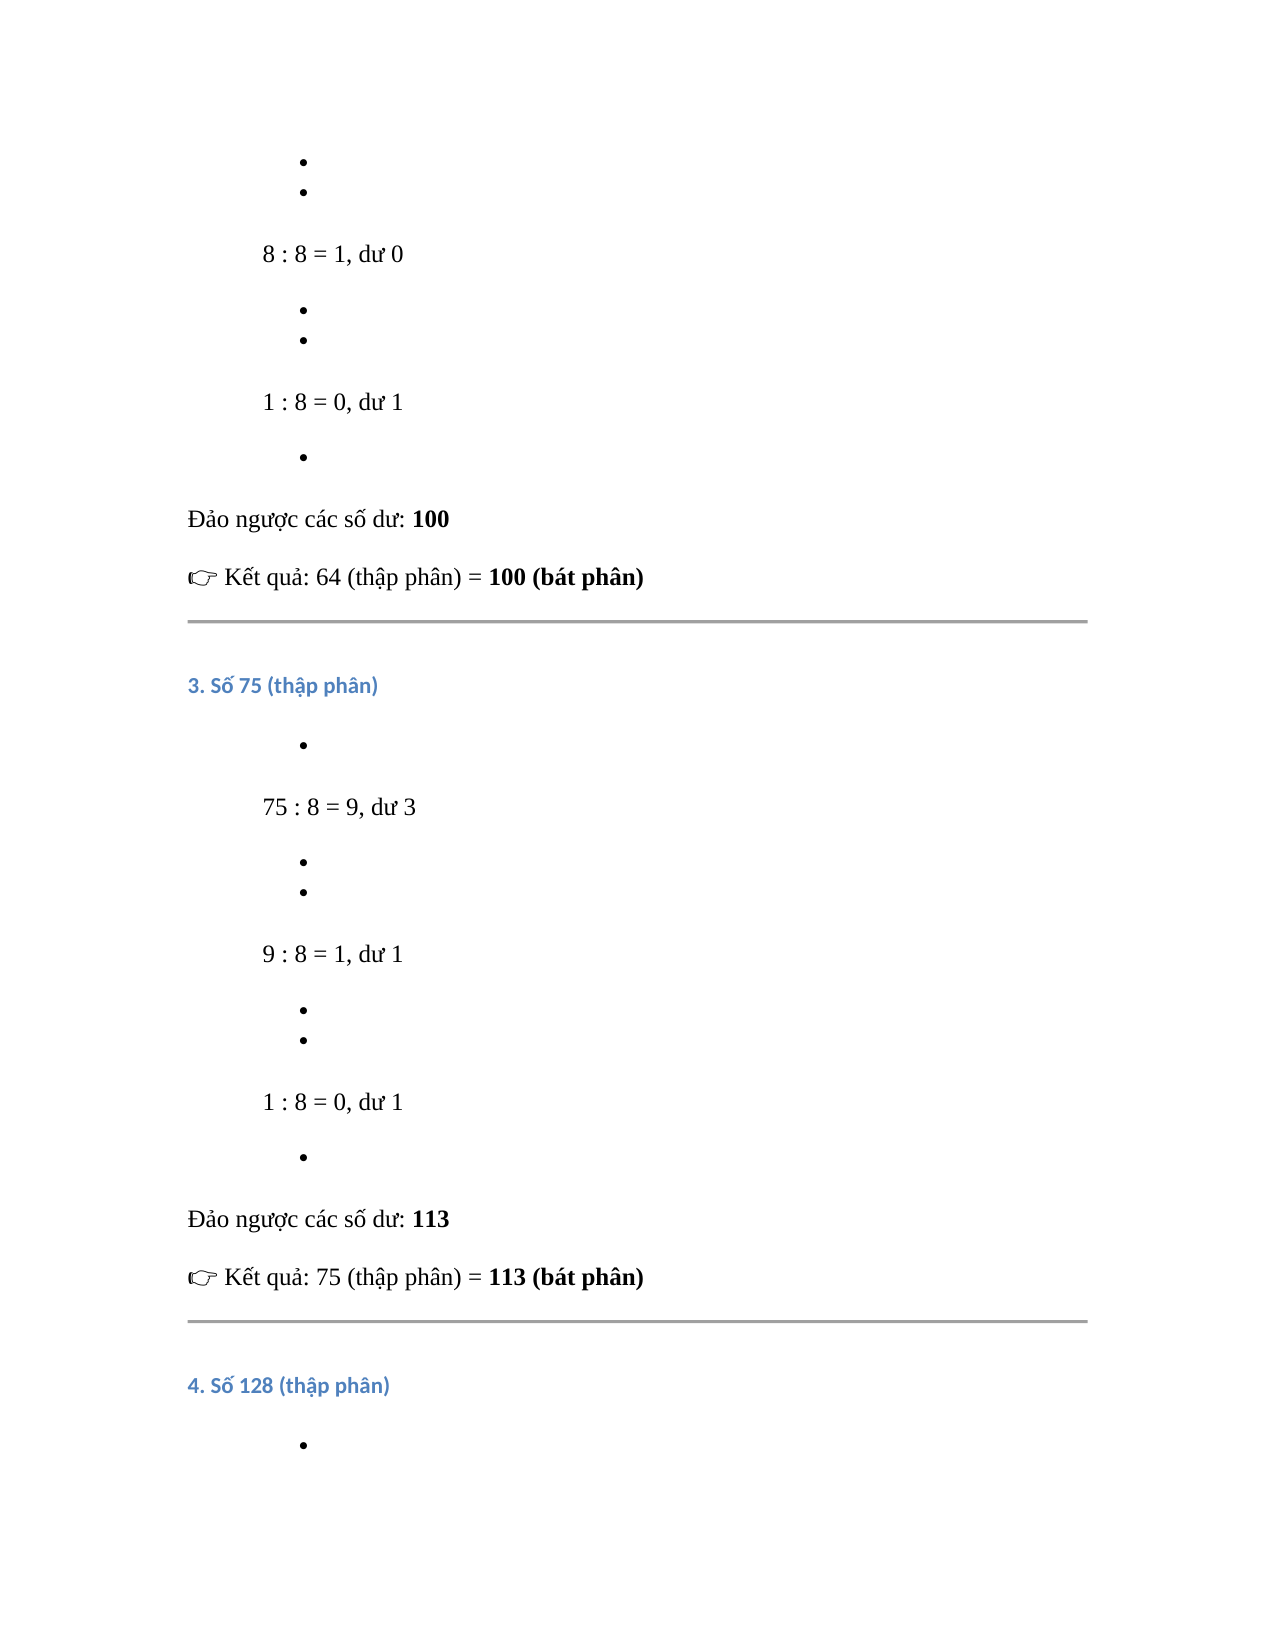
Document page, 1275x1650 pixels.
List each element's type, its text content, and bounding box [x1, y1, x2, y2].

text 9 : 8 = 1, dư 1 [262, 939, 1087, 968]
text 1 : 8 = 0, dư 1 [262, 387, 1087, 416]
subtitle 3. Số 75 (thập phân) [187, 671, 1087, 699]
text Đảo ngược các số dư: 100 [187, 504, 1087, 533]
text Đảo ngược các số dư: 113 [187, 1204, 1087, 1233]
text 75 : 8 = 9, dư 3 [262, 792, 1087, 821]
text 👉 Kết quả: 75 (thập phân) = 113 (bát phân) [187, 1262, 1087, 1291]
text 1 : 8 = 0, dư 1 [262, 1087, 1087, 1116]
text 8 : 8 = 1, dư 0 [262, 239, 1087, 268]
text 👉 Kết quả: 64 (thập phân) = 100 (bát phân) [187, 562, 1087, 591]
subtitle 4. Số 128 (thập phân) [187, 1371, 1087, 1399]
